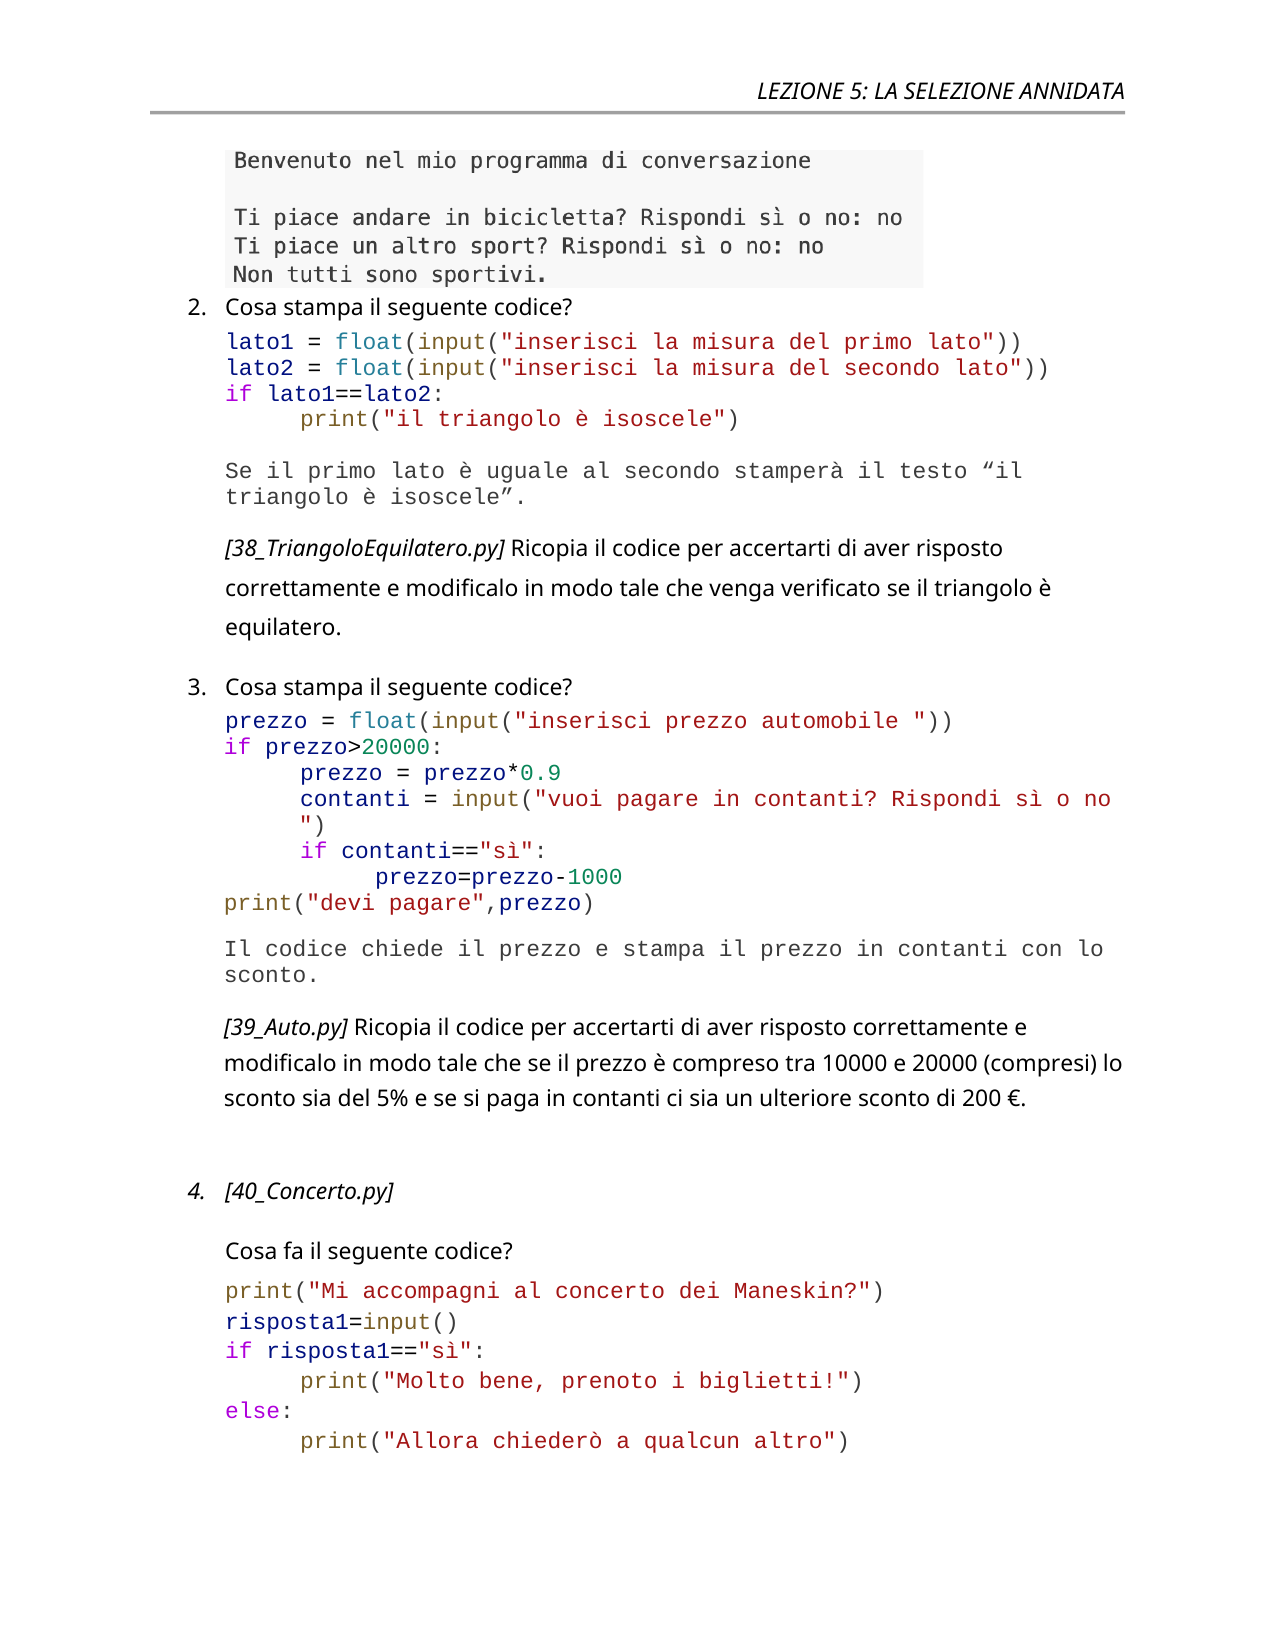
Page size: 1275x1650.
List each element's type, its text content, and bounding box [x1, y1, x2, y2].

text if lato1==lato2: [225, 382, 1125, 408]
list Cosa stampa il seguente codice? [187, 291, 1125, 322]
text prezzo=prezzo-1000 [374, 865, 1125, 891]
text prezzo = prezzo*0.9 [299, 761, 1125, 787]
text print("il triangolo è isoscele") [225, 408, 1125, 434]
text else: [225, 1399, 1125, 1425]
list Cosa stampa il seguente codice? [187, 670, 1125, 702]
text Cosa fa il seguente codice? [225, 1235, 1125, 1266]
text lato2 = float(input("inserisci la misura del secondo lato")) [225, 356, 1125, 382]
text [39_Auto.py] Ricopia il codice per accertarti di aver risposto correttamente e modificalo in modo tale che se il prezzo è compreso tra 10000 e 20000 (compresi) lo sconto sia del 5% e se si paga in contanti ci sia un ulteriore sconto di 200 €. [224, 1011, 1125, 1114]
text Il codice chiede il prezzo e stampa il prezzo in contanti con lo sconto. [224, 938, 1125, 990]
text contanti = input("vuoi pagare in contanti? Rispondi sì o no ") [299, 787, 1125, 839]
text lato1 = float(input("inserisci la misura del primo lato")) [225, 330, 1125, 356]
text Se il primo lato è uguale al secondo stamperà il testo “il triangolo è isoscele”. [225, 460, 1125, 512]
text print("Allora chiederò a qualcun altro") [225, 1429, 1125, 1455]
text risposta1=input() [225, 1310, 1125, 1336]
text prezzo = float(input("inserisci prezzo automobile ")) [150, 709, 1125, 735]
list [40_Concerto.py] [187, 1175, 1125, 1206]
text ​​print("Mi accompagni al concerto dei Maneskin?") [225, 1274, 1125, 1305]
text [38_TriangoloEquilatero.py] Ricopia il codice per accertarti di aver risposto correttamente e modificalo in modo tale che venga verificato se il triangolo è equilatero. [225, 532, 1125, 642]
text print("Molto bene, prenoto i biglietti!") [225, 1370, 1125, 1396]
text if contanti=="sì": [299, 839, 1125, 865]
text print("devi pagare",prezzo) [224, 891, 1125, 917]
text if prezzo>20000: [224, 735, 1125, 761]
picture [225, 150, 924, 288]
text if risposta1=="sì": [225, 1340, 1125, 1366]
